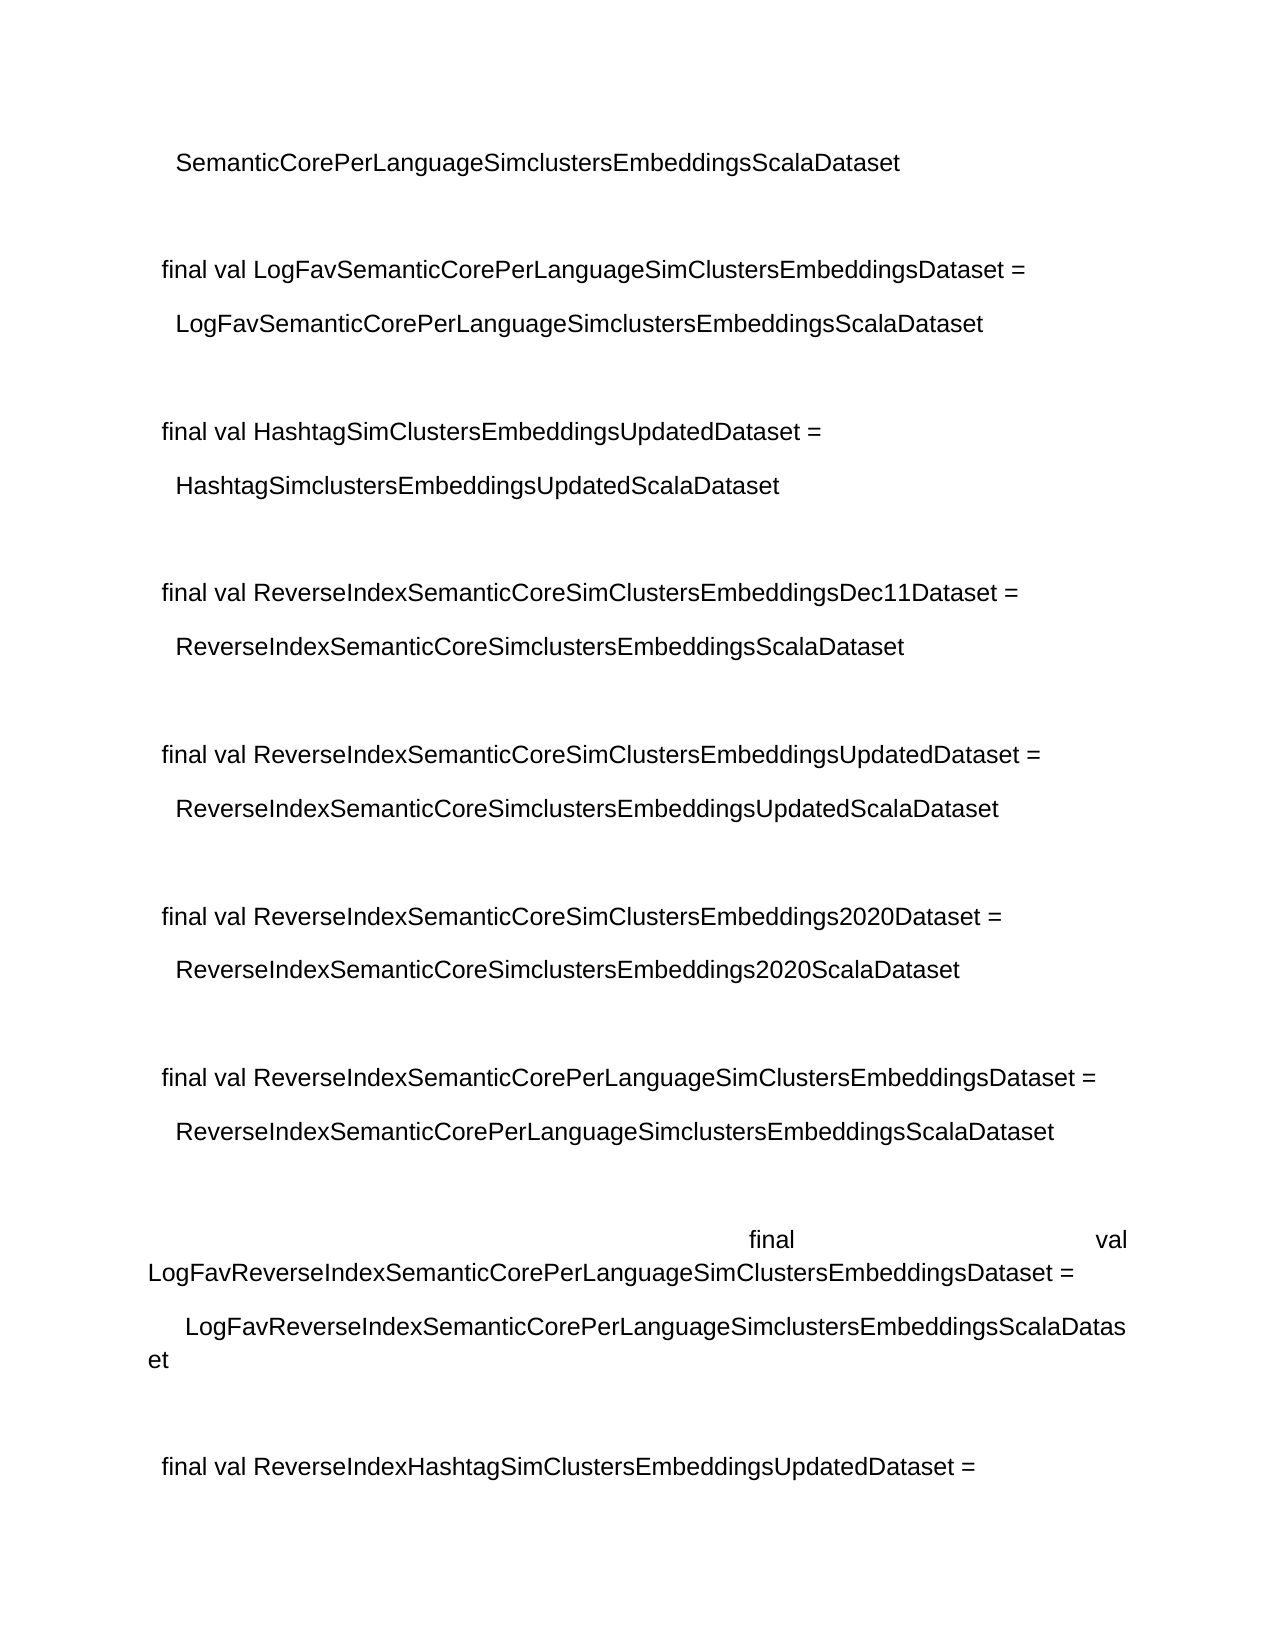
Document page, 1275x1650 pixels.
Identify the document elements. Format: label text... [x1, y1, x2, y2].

text ReverseIndexSemanticCoreSimclustersEmbeddingsScalaDataset [148, 632, 1127, 661]
text LogFavSemanticCorePerLanguageSimclustersEmbeddingsScalaDataset [148, 309, 1127, 338]
text HashtagSimclustersEmbeddingsUpdatedScalaDataset [148, 471, 1127, 499]
text final val ReverseIndexHashtagSimClustersEmbeddingsUpdatedDataset = [148, 1452, 1127, 1481]
text final val ReverseIndexSemanticCoreSimClustersEmbeddings2020Dataset = [148, 902, 1127, 930]
text ReverseIndexSemanticCoreSimclustersEmbeddings2020ScalaDataset [148, 955, 1127, 984]
text final val ReverseIndexSemanticCorePerLanguageSimClustersEmbeddingsDataset = [148, 1063, 1127, 1092]
text SemanticCorePerLanguageSimclustersEmbeddingsScalaDataset [148, 148, 1127, 176]
text final val LogFavSemanticCorePerLanguageSimClustersEmbeddingsDataset = [148, 255, 1127, 284]
text ReverseIndexSemanticCorePerLanguageSimclustersEmbeddingsScalaDataset [148, 1117, 1127, 1146]
text LogFavReverseIndexSemanticCorePerLanguageSimclustersEmbeddingsScalaDataset [148, 1312, 1127, 1373]
text ReverseIndexSemanticCoreSimclustersEmbeddingsUpdatedScalaDataset [148, 794, 1127, 823]
text final val HashtagSimClustersEmbeddingsUpdatedDataset = [148, 417, 1127, 446]
text final val LogFavReverseIndexSemanticCorePerLanguageSimClustersEmbeddingsDataset = [148, 1225, 1127, 1286]
text final val ReverseIndexSemanticCoreSimClustersEmbeddingsDec11Dataset = [148, 578, 1127, 607]
text final val ReverseIndexSemanticCoreSimClustersEmbeddingsUpdatedDataset = [148, 740, 1127, 769]
